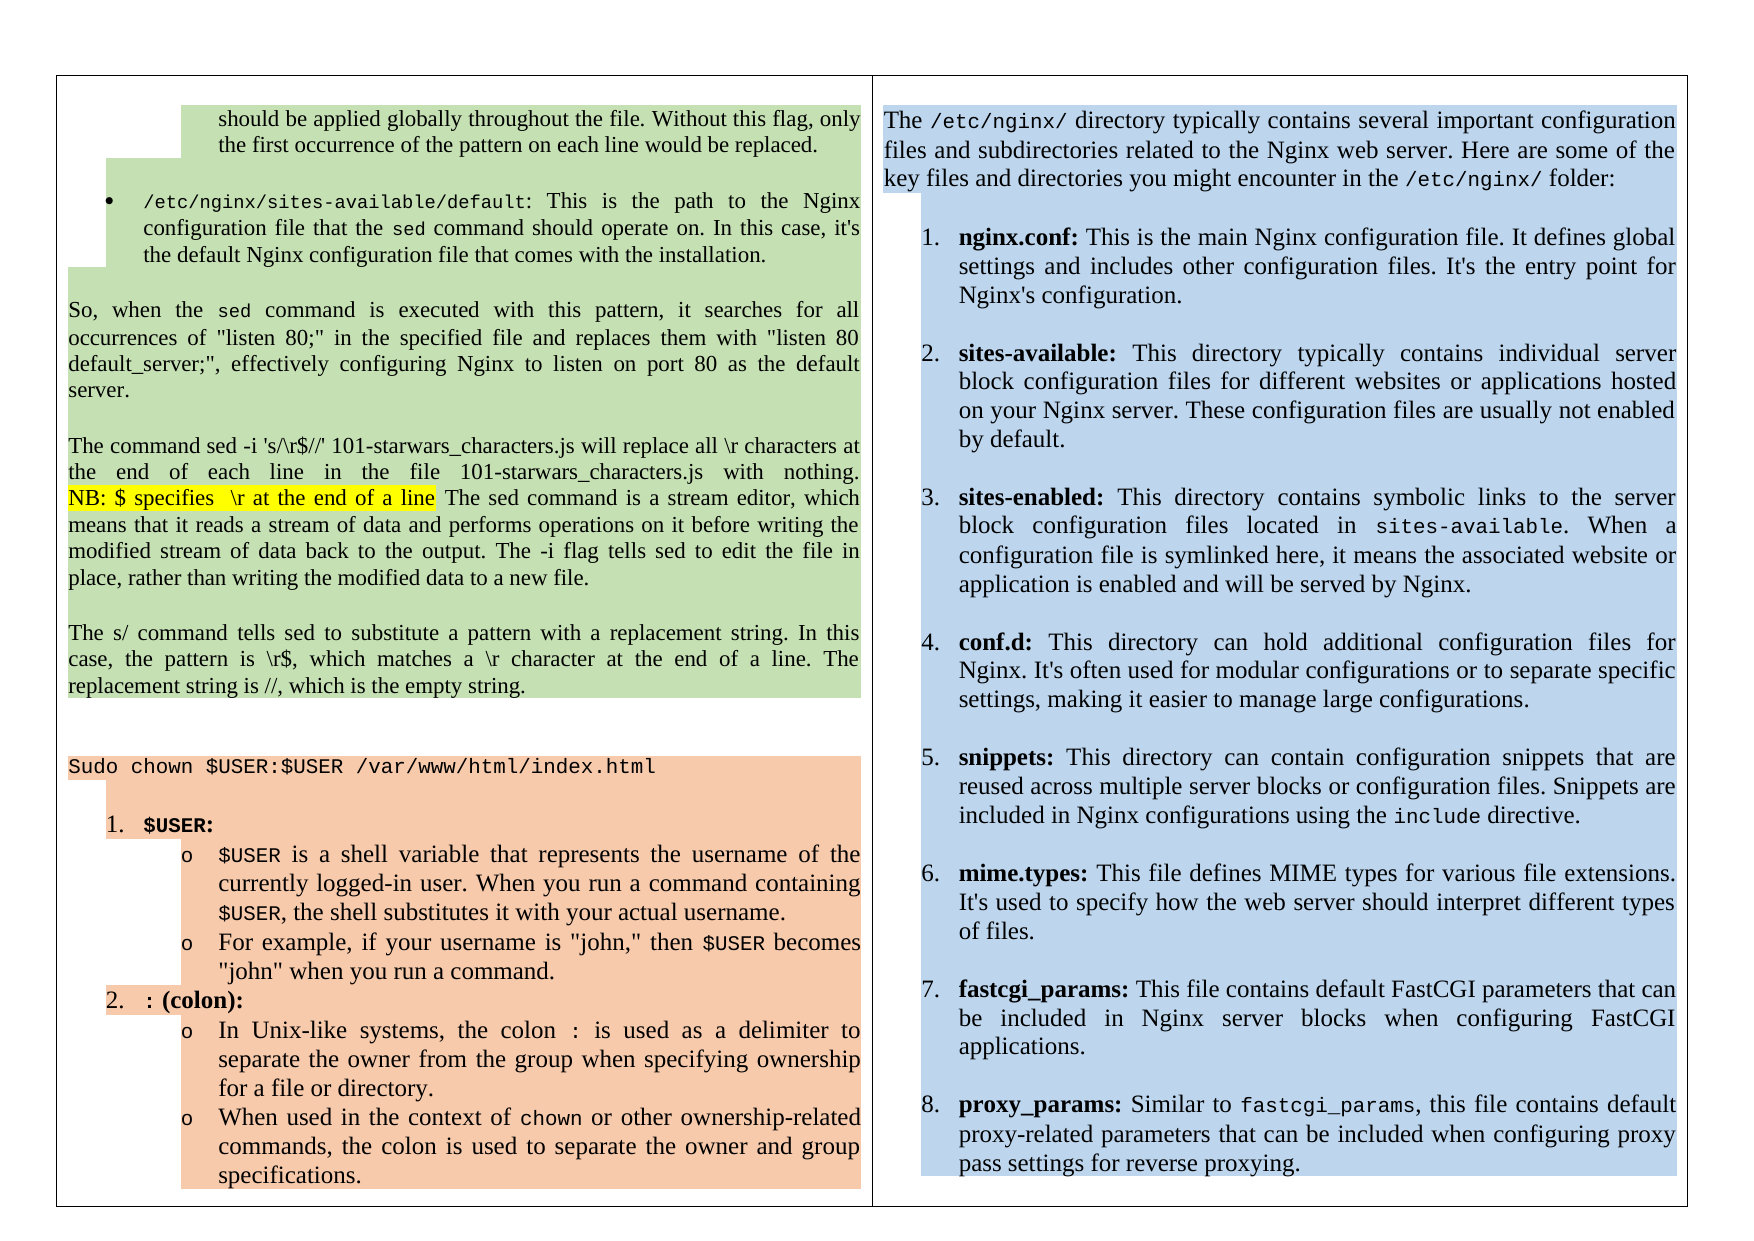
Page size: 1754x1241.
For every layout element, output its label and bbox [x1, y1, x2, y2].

table_cell [873, 76, 1687, 1206]
table_cell [57, 76, 872, 1206]
